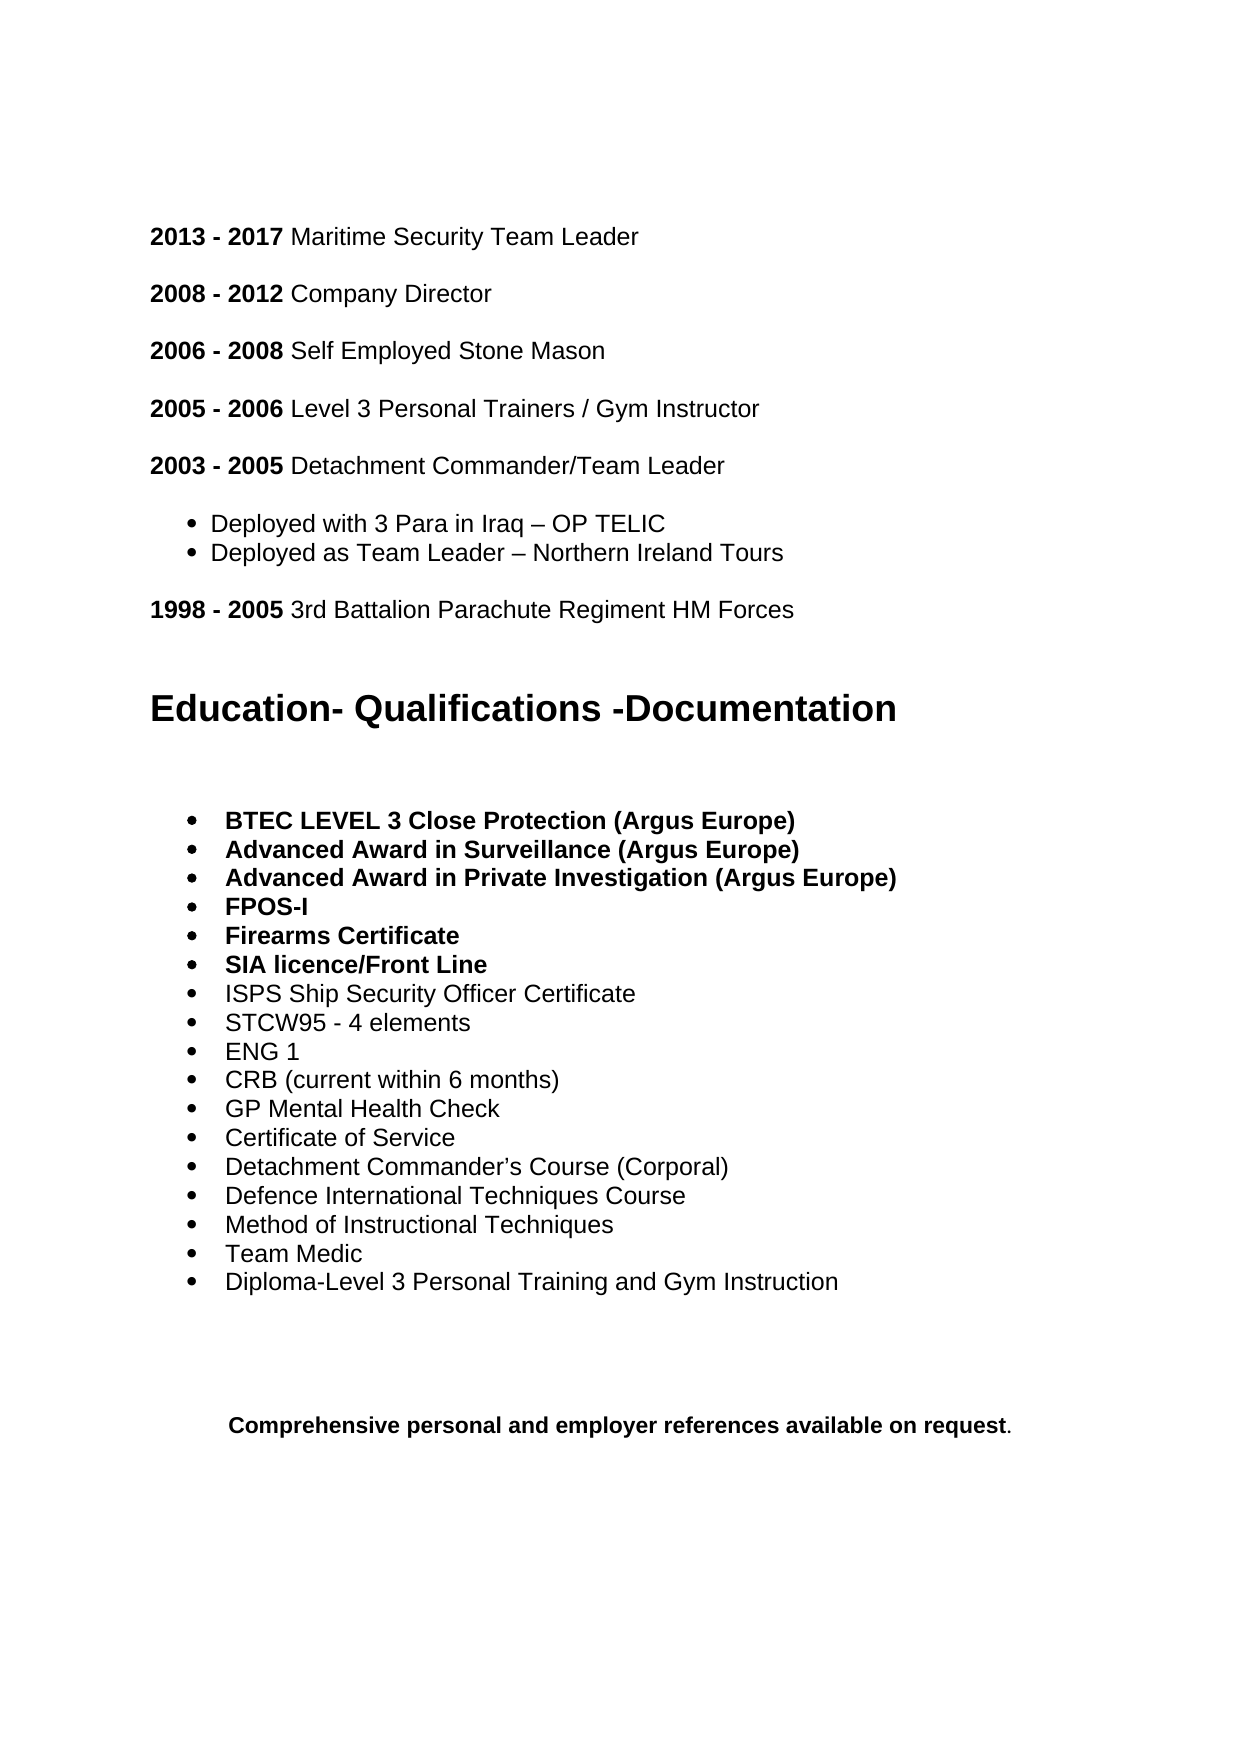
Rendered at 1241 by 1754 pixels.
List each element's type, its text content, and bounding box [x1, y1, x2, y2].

list Method of Instructional Techniques [187, 1210, 1090, 1238]
text 2008 - 2012 Company Director [150, 279, 1090, 307]
text 2005 - 2006 Level 3 Personal Trainers / Gym Instructor [150, 394, 1090, 422]
text 1998 - 2005 3rd Battalion Parachute Regiment HM Forces [150, 595, 1090, 624]
list Firearms Certificate [187, 921, 1090, 950]
text 2013 - 2017 Maritime Security Team Leader [150, 222, 1090, 251]
list FPOS-I [187, 892, 1090, 921]
list Diploma-Level 3 Personal Training and Gym Instruction [187, 1267, 1090, 1296]
text Education- Qualifications -Documentation [150, 687, 1090, 730]
text Comprehensive personal and employer references available on request. [150, 1411, 1090, 1439]
list ISPS Ship Security Officer Certificate [187, 979, 1090, 1008]
list BTEC LEVEL 3 Close Protection (Argus Europe) [187, 806, 1090, 834]
list Certificate of Service [187, 1123, 1090, 1152]
list Advanced Award in Surveillance (Argus Europe) [187, 834, 1090, 863]
list Advanced Award in Private Investigation (Argus Europe) [187, 863, 1090, 892]
list GP Mental Health Check [187, 1094, 1090, 1123]
text 2003 - 2005 Detachment Commander/Team Leader [150, 451, 1090, 480]
text Deployed with 3 Para in Iraq – OP TELIC [150, 509, 1090, 537]
list ENG 1 [187, 1037, 1090, 1065]
text 2006 - 2008 Self Employed Stone Mason [150, 336, 1090, 365]
list Detachment Commander’s Course (Corporal) [187, 1152, 1090, 1181]
list CRB (current within 6 months) [187, 1065, 1090, 1094]
text Deployed as Team Leader – Northern Ireland Tours [150, 537, 1090, 566]
list STCW95 - 4 elements [187, 1008, 1090, 1037]
list Team Medic [187, 1238, 1090, 1267]
list SIA licence/Front Line [187, 950, 1090, 979]
list Defence International Techniques Course [187, 1181, 1090, 1210]
